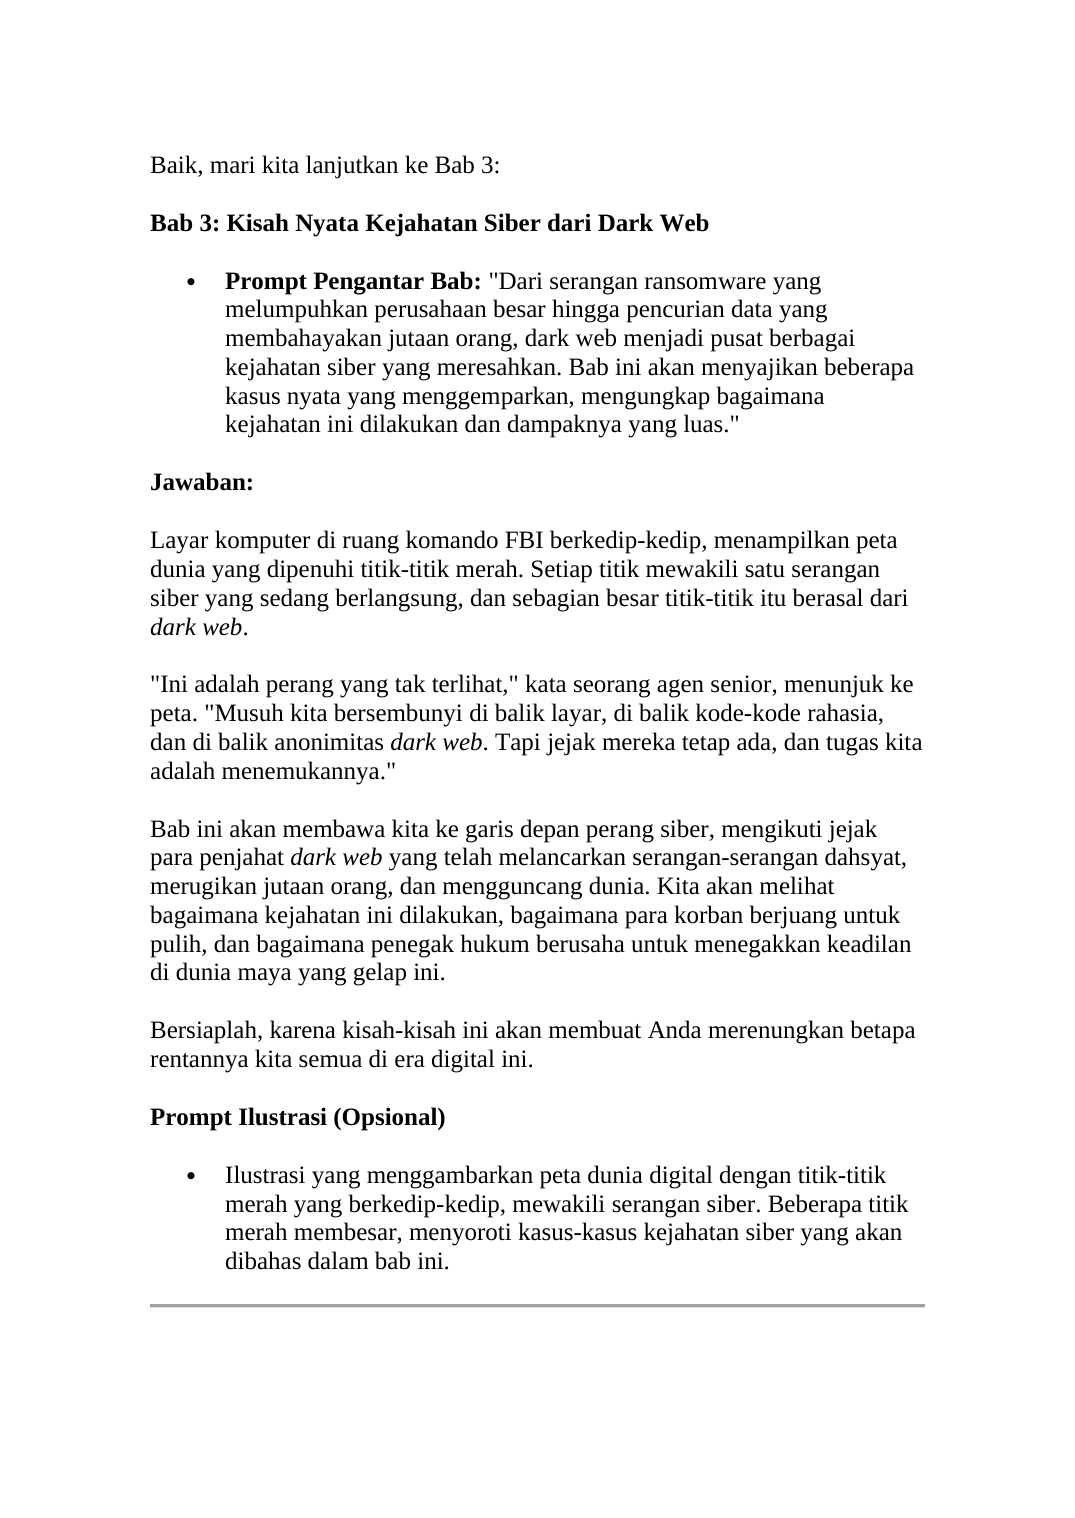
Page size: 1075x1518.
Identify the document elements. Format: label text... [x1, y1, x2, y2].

text Bersiaplah, karena kisah-kisah ini akan membuat Anda merenungkan betapa rentannya kita semua di era digital ini. [150, 1015, 925, 1073]
list Prompt Pengantar Bab: "Dari serangan ransomware yang melumpuhkan perusahaan besar hingga pencurian data yang membahayakan jutaan orang, dark web menjadi pusat berbagai kejahatan siber yang meresahkan. Bab ini akan menyajikan beberapa kasus nyata yang menggemparkan, mengungkap bagaimana kejahatan ini dilakukan dan dampaknya yang luas." [187, 266, 925, 438]
text Baik, mari kita lanjutkan ke Bab 3: [150, 150, 925, 179]
text Bab 3: Kisah Nyata Kejahatan Siber dari Dark Web [150, 208, 925, 237]
text Prompt Ilustrasi (Opsional) [150, 1102, 925, 1131]
text Layar komputer di ruang komando FBI berkedip-kedip, menampilkan peta dunia yang dipenuhi titik-titik merah. Setiap titik mewakili satu serangan siber yang sedang berlangsung, dan sebagian besar titik-titik itu berasal dari dark web. [150, 525, 925, 640]
text Bab ini akan membawa kita ke garis depan perang siber, mengikuti jejak para penjahat dark web yang telah melancarkan serangan-serangan dahsyat, merugikan jutaan orang, dan mengguncang dunia. Kita akan melihat bagaimana kejahatan ini dilakukan, bagaimana para korban berjuang untuk pulih, dan bagaimana penegak hukum berusaha untuk menegakkan keadilan di dunia maya yang gelap ini. [150, 814, 925, 986]
text "Ini adalah perang yang tak terlihat," kata seorang agen senior, menunjuk ke peta. "Musuh kita bersembunyi di balik layar, di balik kode-kode rahasia, dan di balik anonimitas dark web. Tapi jejak mereka tetap ada, dan tugas kita adalah menemukannya." [150, 669, 925, 784]
list Ilustrasi yang menggambarkan peta dunia digital dengan titik-titik merah yang berkedip-kedip, mewakili serangan siber. Beberapa titik merah membesar, menyoroti kasus-kasus kejahatan siber yang akan dibahas dalam bab ini. [187, 1160, 925, 1275]
text Jawaban: [150, 467, 925, 496]
